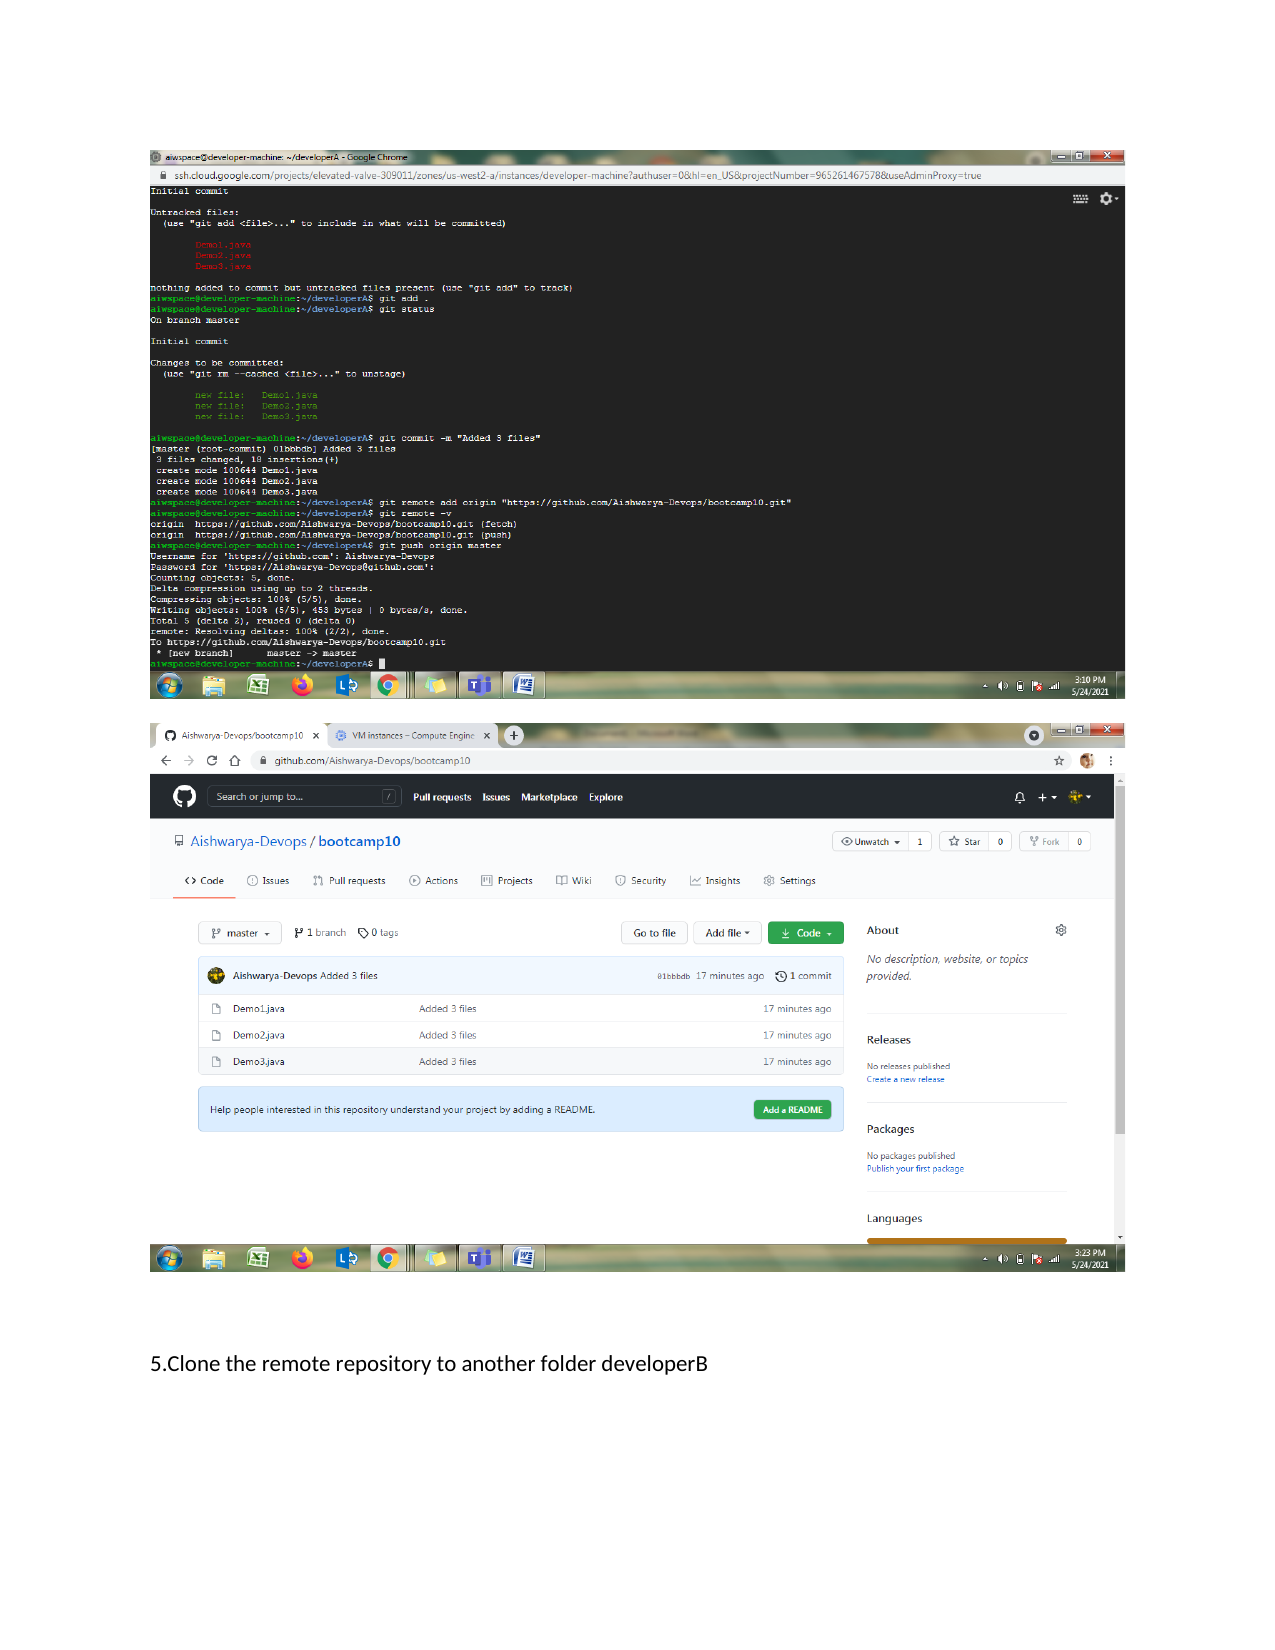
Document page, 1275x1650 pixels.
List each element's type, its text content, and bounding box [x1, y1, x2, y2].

text 5.Clone the remote repository to another folder developerB [150, 1349, 1125, 1377]
picture [150, 150, 1125, 699]
picture [150, 723, 1125, 1272]
